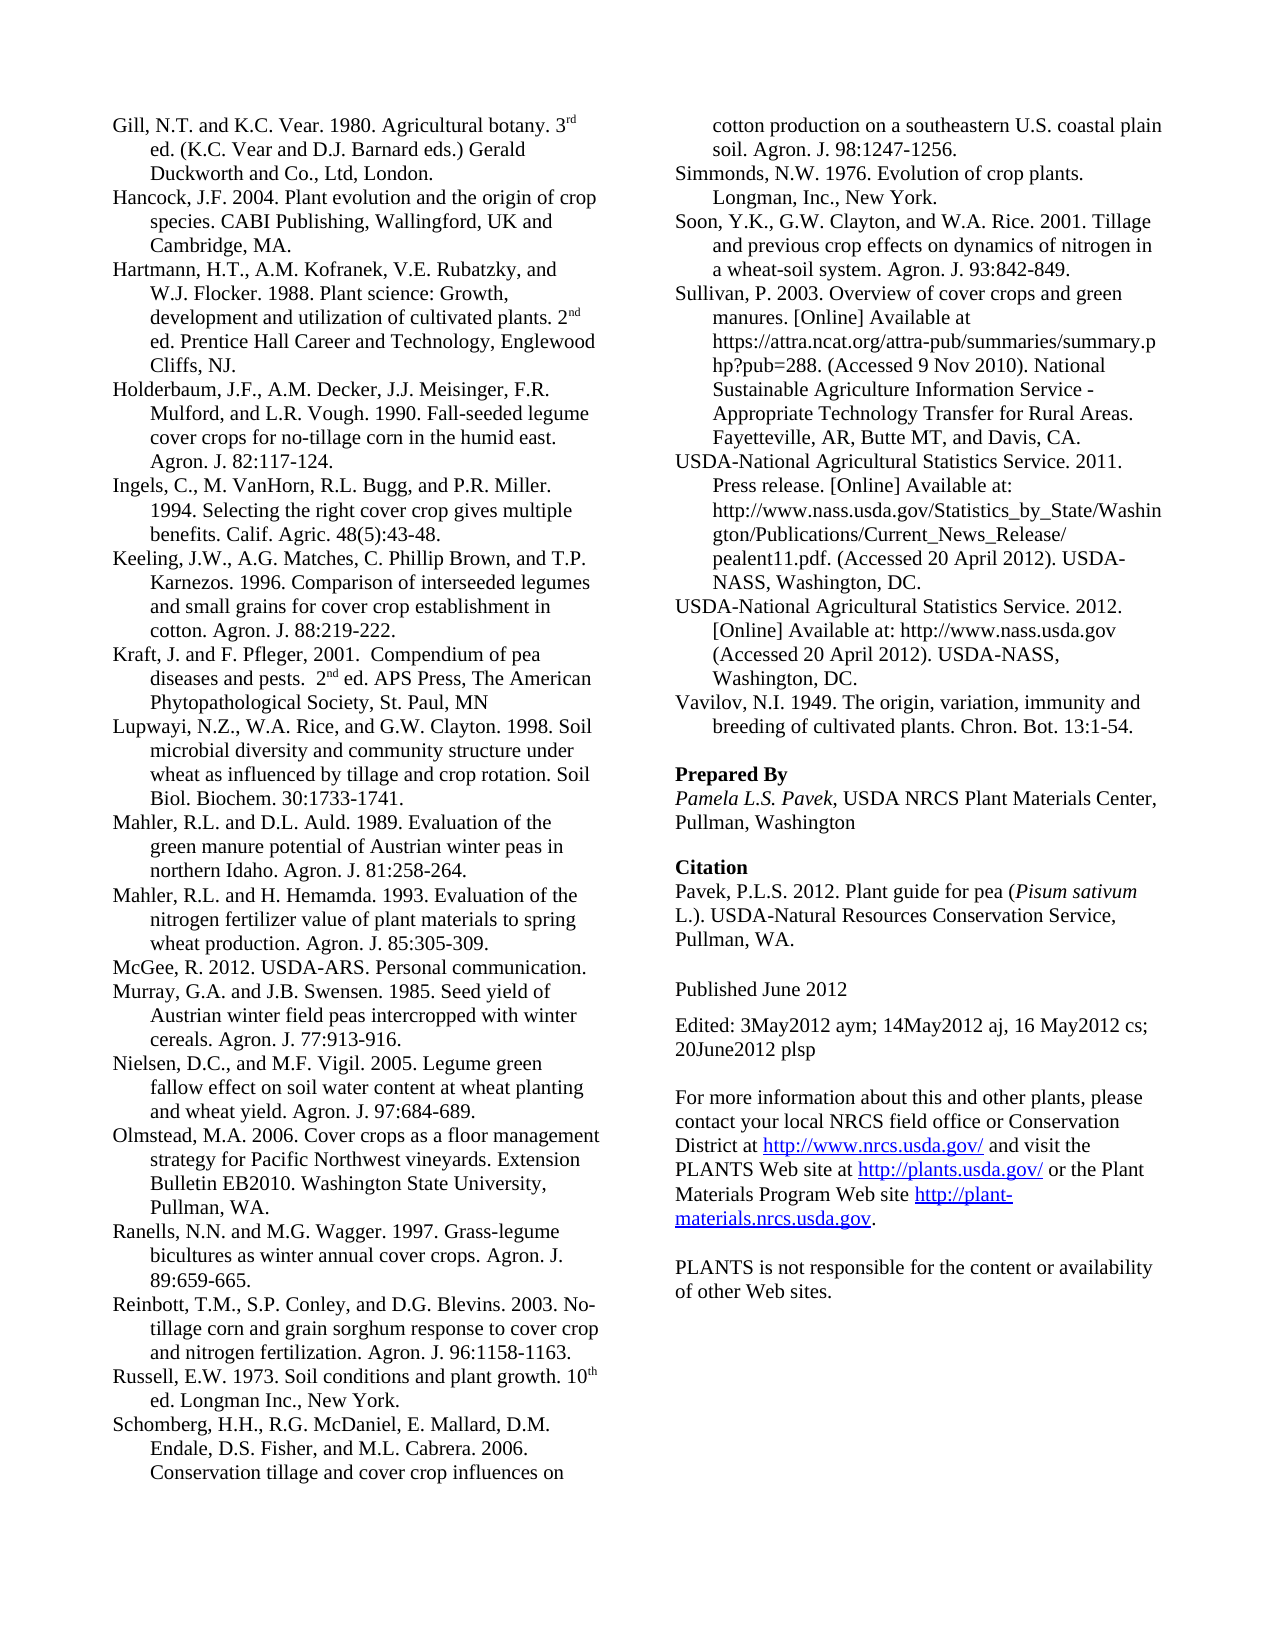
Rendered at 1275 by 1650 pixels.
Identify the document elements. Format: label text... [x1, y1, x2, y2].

text Prepared By [675, 762, 1162, 786]
text McGee, R. 2012. USDA-ARS. Personal communication. [112, 955, 600, 979]
text Schomberg, H.H., R.G. McDaniel, E. Mallard, D.M. Endale, D.S. Fisher, and M.L. Cabrera. 2006. Conservation tillage and cover crop influences on cotton production on a southeastern U.S. coastal plain soil. Agron. J. 98:1247-1256. [675, 112, 1162, 161]
text Simmonds, N.W. 1976. Evolution of crop plants. Longman, Inc., New York. [675, 161, 1162, 209]
text Sullivan, P. 2003. Overview of cover crops and green manures. [Online] Available at https://attra.ncat.org/attra-pub/summaries/summary.php?pub=288. (Accessed 9 Nov 2010). National Sustainable Agriculture Information Service - Appropriate Technology Transfer for Rural Areas. Fayetteville, AR, Butte MT, and Davis, CA. [675, 281, 1162, 449]
text Olmstead, M.A. 2006. Cover crops as a floor management strategy for Pacific Northwest vineyards. Extension Bulletin EB2010. Washington State University, Pullman, WA. [112, 1123, 600, 1219]
text Keeling, J.W., A.G. Matches, C. Phillip Brown, and T.P. Karnezos. 1996. Comparison of interseeded legumes and small grains for cover crop establishment in cotton. Agron. J. 88:219-222. [112, 546, 600, 642]
text Edited: 3May2012 aym; 14May2012 aj, 16 May2012 cs; 20June2012 plsp [675, 1013, 1162, 1061]
subtitle Citation [675, 855, 1162, 879]
text Hancock, J.F. 2004. Plant evolution and the origin of crop species. CABI Publishing, Wallingford, UK and Cambridge, MA. [112, 185, 600, 257]
text Soon, Y.K., G.W. Clayton, and W.A. Rice. 2001. Tillage and previous crop effects on dynamics of nitrogen in a wheat-soil system. Agron. J. 93:842-849. [675, 209, 1162, 281]
text PLANTS is not responsible for the content or availability of other Web sites. [675, 1254, 1162, 1303]
text Murray, G.A. and J.B. Swensen. 1985. Seed yield of Austrian winter field peas intercropped with winter cereals. Agron. J. 77:913-916. [112, 979, 600, 1051]
text Gill, N.T. and K.C. Vear. 1980. Agricultural botany. 3rd ed. (K.C. Vear and D.J. Barnard eds.) Gerald Duckworth and Co., Ltd, London. [112, 112, 600, 185]
text Kraft, J. and F. Pfleger, 2001. Compendium of pea diseases and pests. 2nd ed. APS Press, The American Phytopathological Society, St. Paul, MN [112, 642, 600, 714]
text Holderbaum, J.F., A.M. Decker, J.J. Meisinger, F.R. Mulford, and L.R. Vough. 1990. Fall-seeded legume cover crops for no-tillage corn in the humid east. Agron. J. 82:117-124. [112, 377, 600, 473]
text For more information about this and other plants, please contact your local NRCS field office or Conservation District at http://www.nrcs.usda.gov/ and visit the PLANTS Web site at http://plants.usda.gov/ or the Plant Materials Program Web site http://plant-materials.nrcs.usda.gov. [675, 1085, 1162, 1229]
text Ranells, N.N. and M.G. Wagger. 1997. Grass-legume bicultures as winter annual cover crops. Agron. J. 89:659-665. [112, 1219, 600, 1292]
text Nielsen, D.C., and M.F. Vigil. 2005. Legume green fallow effect on soil water content at wheat planting and wheat yield. Agron. J. 97:684-689. [112, 1051, 600, 1123]
text Ingels, C., M. VanHorn, R.L. Bugg, and P.R. Miller. 1994. Selecting the right cover crop gives multiple benefits. Calif. Agric. 48(5):43-48. [112, 473, 600, 546]
text Russell, E.W. 1973. Soil conditions and plant growth. 10th ed. Longman Inc., New York. [112, 1364, 600, 1412]
text USDA-National Agricultural Statistics Service. 2012. [Online] Available at: http://www.nass.usda.gov (Accessed 20 April 2012). USDA-NASS, Washington, DC. [675, 594, 1162, 690]
text Mahler, R.L. and D.L. Auld. 1989. Evaluation of the green manure potential of Austrian winter peas in northern Idaho. Agron. J. 81:258-264. [112, 810, 600, 882]
text Mahler, R.L. and H. Hemamda. 1993. Evaluation of the nitrogen fertilizer value of plant materials to spring wheat production. Agron. J. 85:305-309. [112, 882, 600, 955]
text Lupwayi, N.Z., W.A. Rice, and G.W. Clayton. 1998. Soil microbial diversity and community structure under wheat as influenced by tillage and crop rotation. Soil Biol. Biochem. 30:1733-1741. [112, 714, 600, 810]
text Reinbott, T.M., S.P. Conley, and D.G. Blevins. 2003. No-tillage corn and grain sorghum response to cover crop and nitrogen fertilization. Agron. J. 96:1158-1163. [112, 1292, 600, 1364]
text Published June 2012 [675, 976, 1162, 1001]
text Pamela L.S. Pavek, USDA NRCS Plant Materials Center, Pullman, Washington [675, 786, 1162, 834]
text Vavilov, N.I. 1949. The origin, variation, immunity and breeding of cultivated plants. Chron. Bot. 13:1-54. [675, 690, 1162, 738]
text USDA-National Agricultural Statistics Service. 2011. Press release. [Online] Available at: http://www.nass.usda.gov/Statistics_by_State/Washington/Publications/Current_News_Release/pealent11.pdf. (Accessed 20 April 2012). USDA-NASS, Washington, DC. [675, 449, 1162, 594]
text Schomberg, H.H., R.G. McDaniel, E. Mallard, D.M. Endale, D.S. Fisher, and M.L. Cabrera. 2006. Conservation tillage and cover crop influences on cotton production on a southeastern U.S. coastal plain soil. Agron. J. 98:1247-1256. [112, 1412, 600, 1484]
text Pavek, P.L.S. 2012. Plant guide for pea (Pisum sativum L.). USDA-Natural Resources Conservation Service, Pullman, WA. [675, 879, 1162, 951]
text Hartmann, H.T., A.M. Kofranek, V.E. Rubatzky, and W.J. Flocker. 1988. Plant science: Growth, development and utilization of cultivated plants. 2nd ed. Prentice Hall Career and Technology, Englewood Cliffs, NJ. [112, 257, 600, 377]
